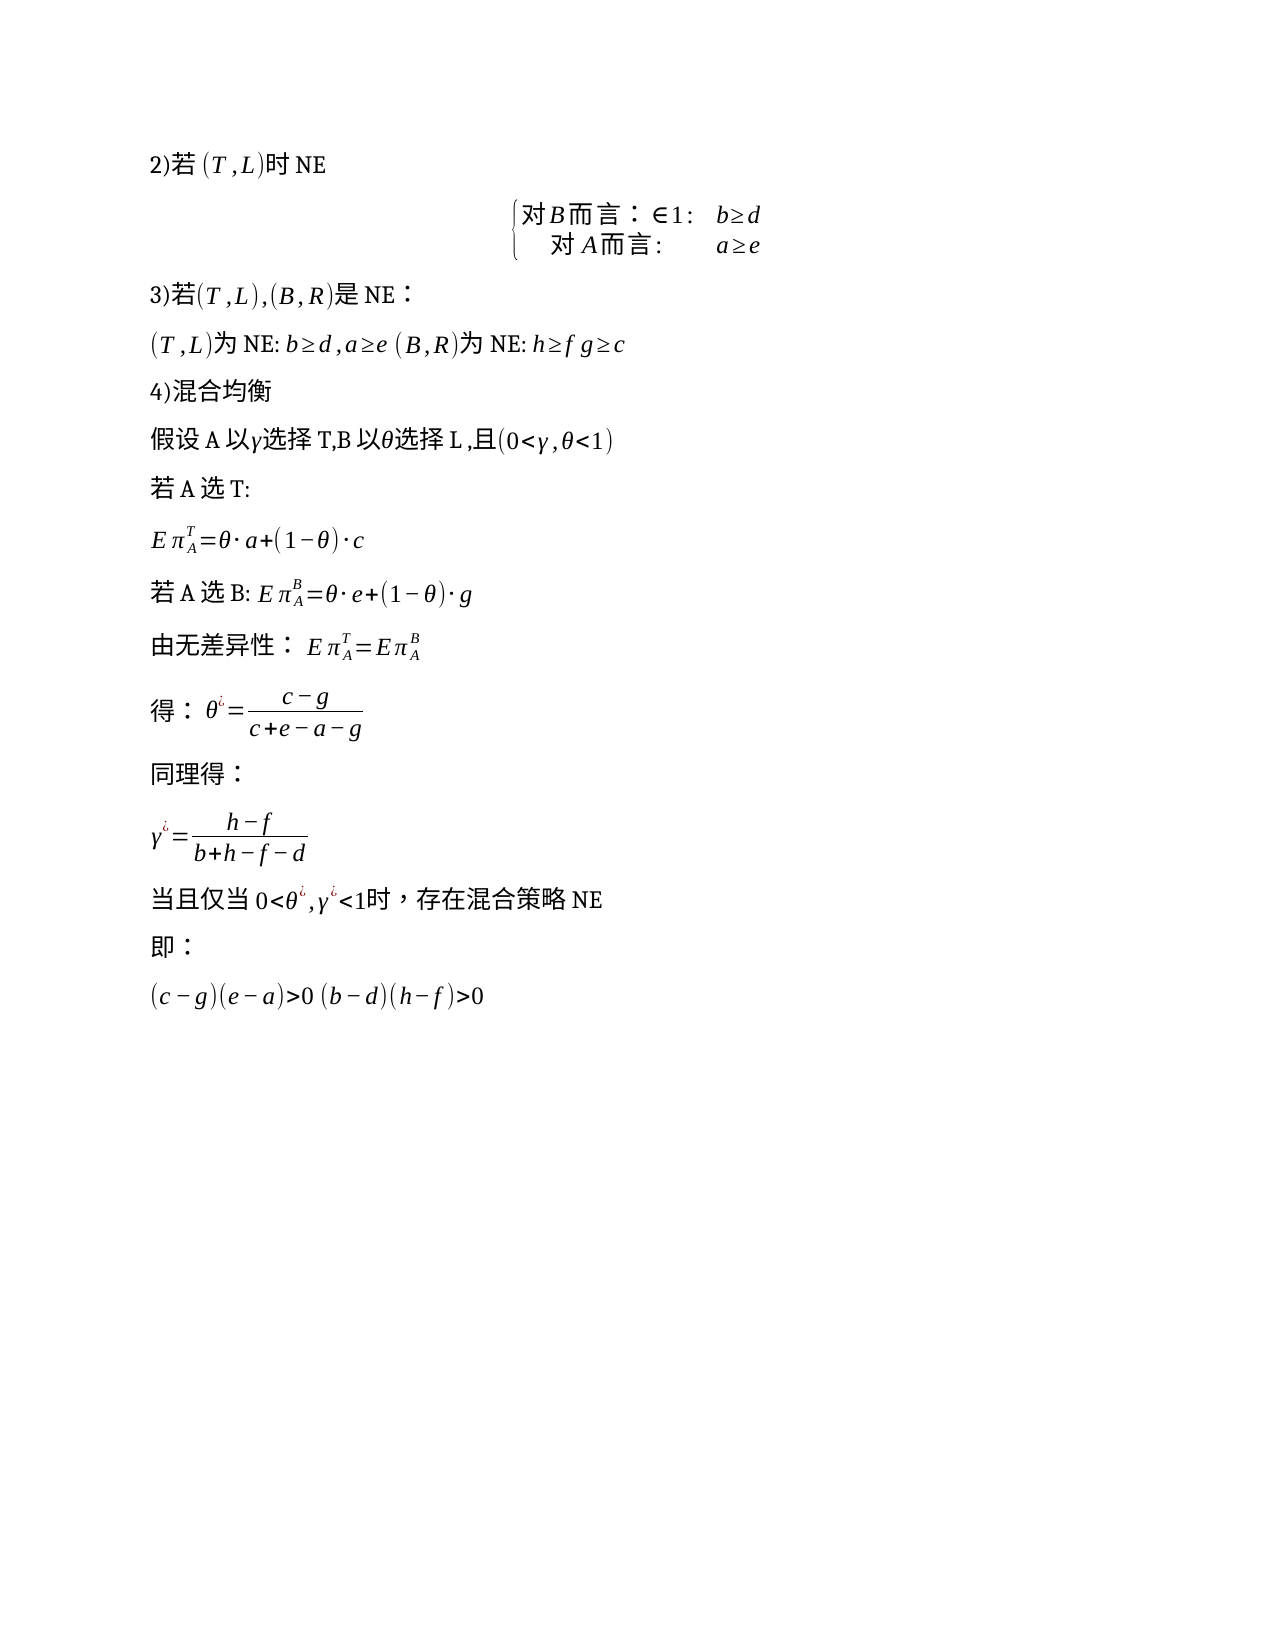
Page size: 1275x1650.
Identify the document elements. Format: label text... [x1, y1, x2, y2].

text 同理得： [150, 761, 1125, 789]
text 由无差异性： [150, 629, 1125, 664]
text 当且仅当 时，存在混合策略NE [150, 886, 1125, 915]
text 即： [150, 933, 1125, 962]
text 3)若是NE： [150, 281, 1125, 311]
text 若A选T: [150, 474, 1125, 503]
text 为NE: 为NE: [150, 329, 1125, 359]
text 假设A以选择T,B以选择L ,且 [150, 426, 1125, 456]
text 得： [150, 683, 1125, 742]
text 4)混合均衡 [150, 378, 1125, 407]
text 若A选B: [150, 576, 1125, 611]
text 2)若 时NE [150, 150, 1125, 180]
